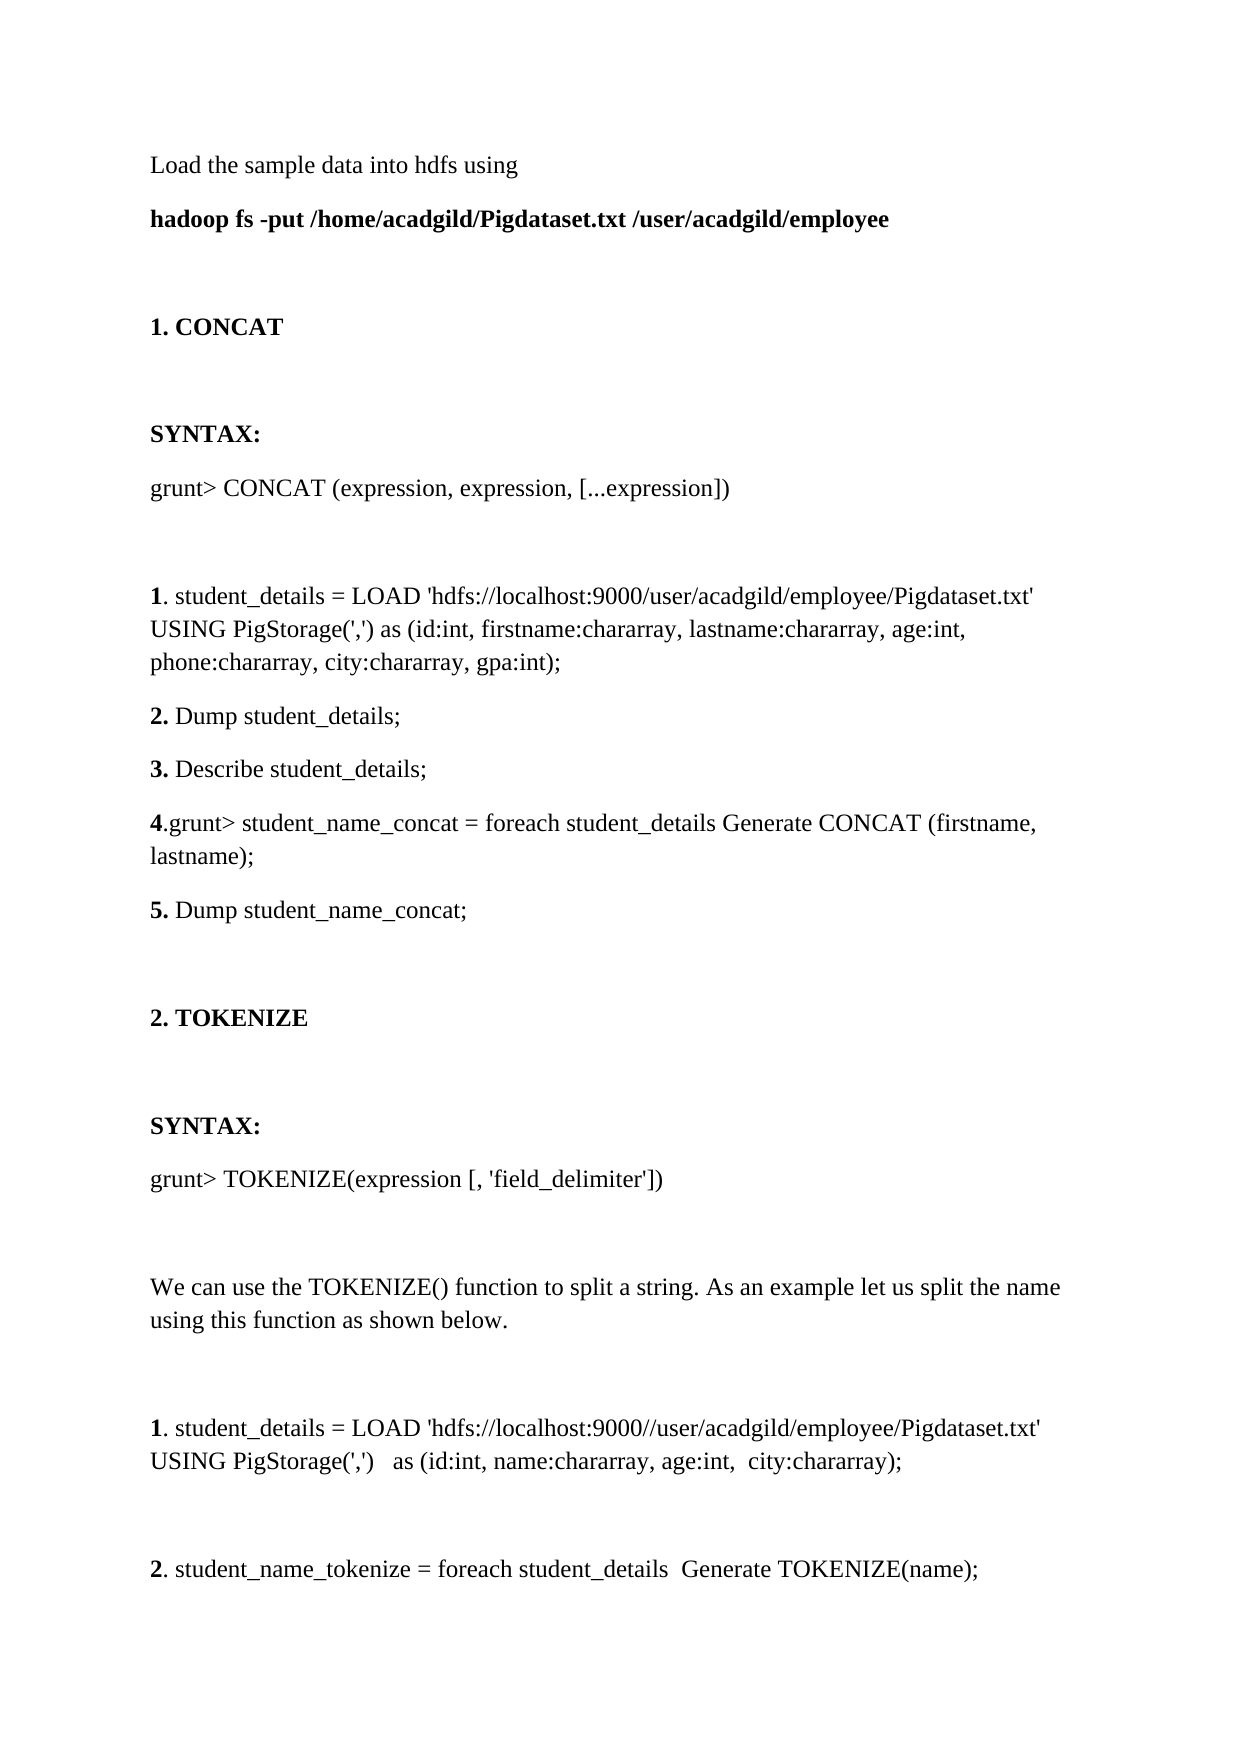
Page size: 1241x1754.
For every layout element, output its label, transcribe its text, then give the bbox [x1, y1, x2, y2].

text grunt> CONCAT (expression, expression, [...expression]) [150, 473, 1090, 502]
text 1. student_details = LOAD 'hdfs://localhost:9000//user/acadgild/employee/Pigdataset.txt' USING PigStorage(',') as (id:int, name:chararray, age:int, city:chararray); [150, 1413, 1090, 1475]
text 1. student_details = LOAD 'hdfs://localhost:9000/user/acadgild/employee/Pigdataset.txt' USING PigStorage(',') as (id:int, firstname:chararray, lastname:chararray, age:int, phone:chararray, city:chararray, gpa:int); [150, 581, 1090, 676]
text SYNTAX: [150, 1111, 1090, 1139]
text 4.grunt> student_name_concat = foreach student_details Generate CONCAT (firstname, lastname); [150, 808, 1090, 870]
text hadoop fs -put /home/acadgild/Pigdataset.txt /user/acadgild/employee [150, 204, 1090, 233]
text 2. TOKENIZE [150, 1003, 1090, 1032]
text SYNTAX: [150, 419, 1090, 448]
text 5. Dump student_name_concat; [150, 895, 1090, 924]
text 3. Describe student_details; [150, 754, 1090, 783]
text We can use the TOKENIZE() function to split a string. As an example let us split the name using this function as shown below. [150, 1272, 1090, 1334]
text 2. student_name_tokenize = foreach student_details Generate TOKENIZE(name); [150, 1554, 1090, 1582]
text 1. CONCAT [150, 312, 1090, 340]
text 2. Dump student_details; [150, 701, 1090, 729]
text grunt> TOKENIZE(expression [, 'field_delimiter']) [150, 1164, 1090, 1193]
text Load the sample data into hdfs using [150, 150, 1090, 179]
